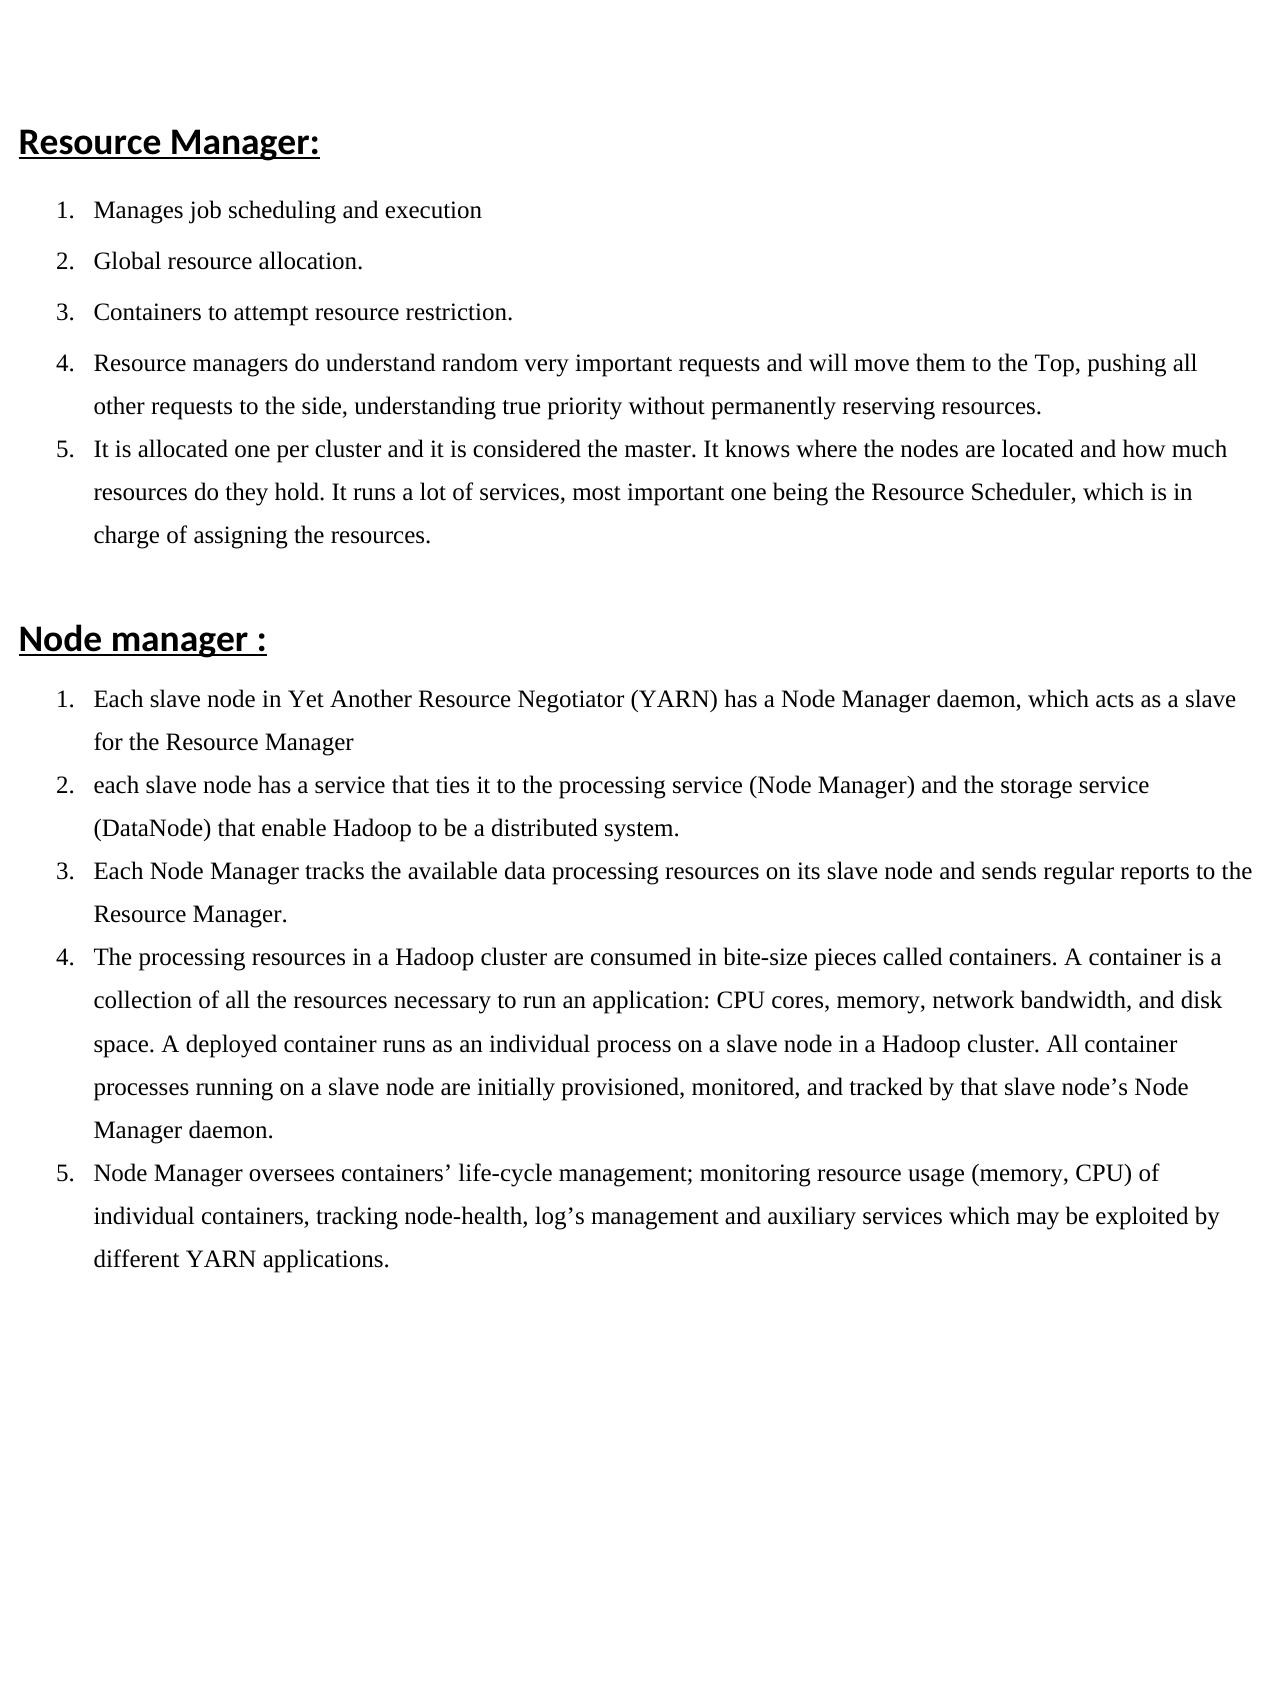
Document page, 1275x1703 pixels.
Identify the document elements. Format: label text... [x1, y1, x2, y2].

list Each slave node in Yet Another Resource Negotiator (YARN) has a Node Manager daemon, which acts as a slave for the Resource Manager [56, 684, 1255, 756]
list each slave node has a service that ties it to the processing service (Node Manager) and the storage service (DataNode) that enable Hadoop to be a distributed system. [56, 770, 1255, 842]
list It is allocated one per cluster and it is considered the master. It knows where the nodes are located and how much resources do they hold. It runs a lot of services, most important one being the Resource Scheduler, which is in charge of assigning the resources. [56, 434, 1255, 549]
text Node manager : [18, 615, 1255, 661]
list Node Manager oversees containers’ life-cycle management; monitoring resource usage (memory, CPU) of individual containers, tracking node-health, log’s management and auxiliary services which may be exploited by different YARN applications. [56, 1158, 1255, 1273]
text Resource Manager: [18, 118, 1255, 164]
list Manages job scheduling and execution [56, 195, 1255, 223]
list Containers to attempt resource restriction. [56, 297, 1255, 326]
list Resource managers do understand random very important requests and will move them to the Top, pushing all other requests to the side, understanding true priority without permanently reserving resources. [56, 348, 1255, 420]
list Global resource allocation. [56, 246, 1255, 274]
list Each Node Manager tracks the available data processing resources on its slave node and sends regular reports to the Resource Manager. [56, 856, 1255, 928]
list The processing resources in a Hadoop cluster are consumed in bite-size pieces called containers. A container is a collection of all the resources necessary to run an application: CPU cores, memory, network bandwidth, and disk space. A deployed container runs as an individual process on a slave node in a Hadoop cluster. All container processes running on a slave node are initially provisioned, monitored, and tracked by that slave node’s Node Manager daemon. [56, 942, 1255, 1144]
